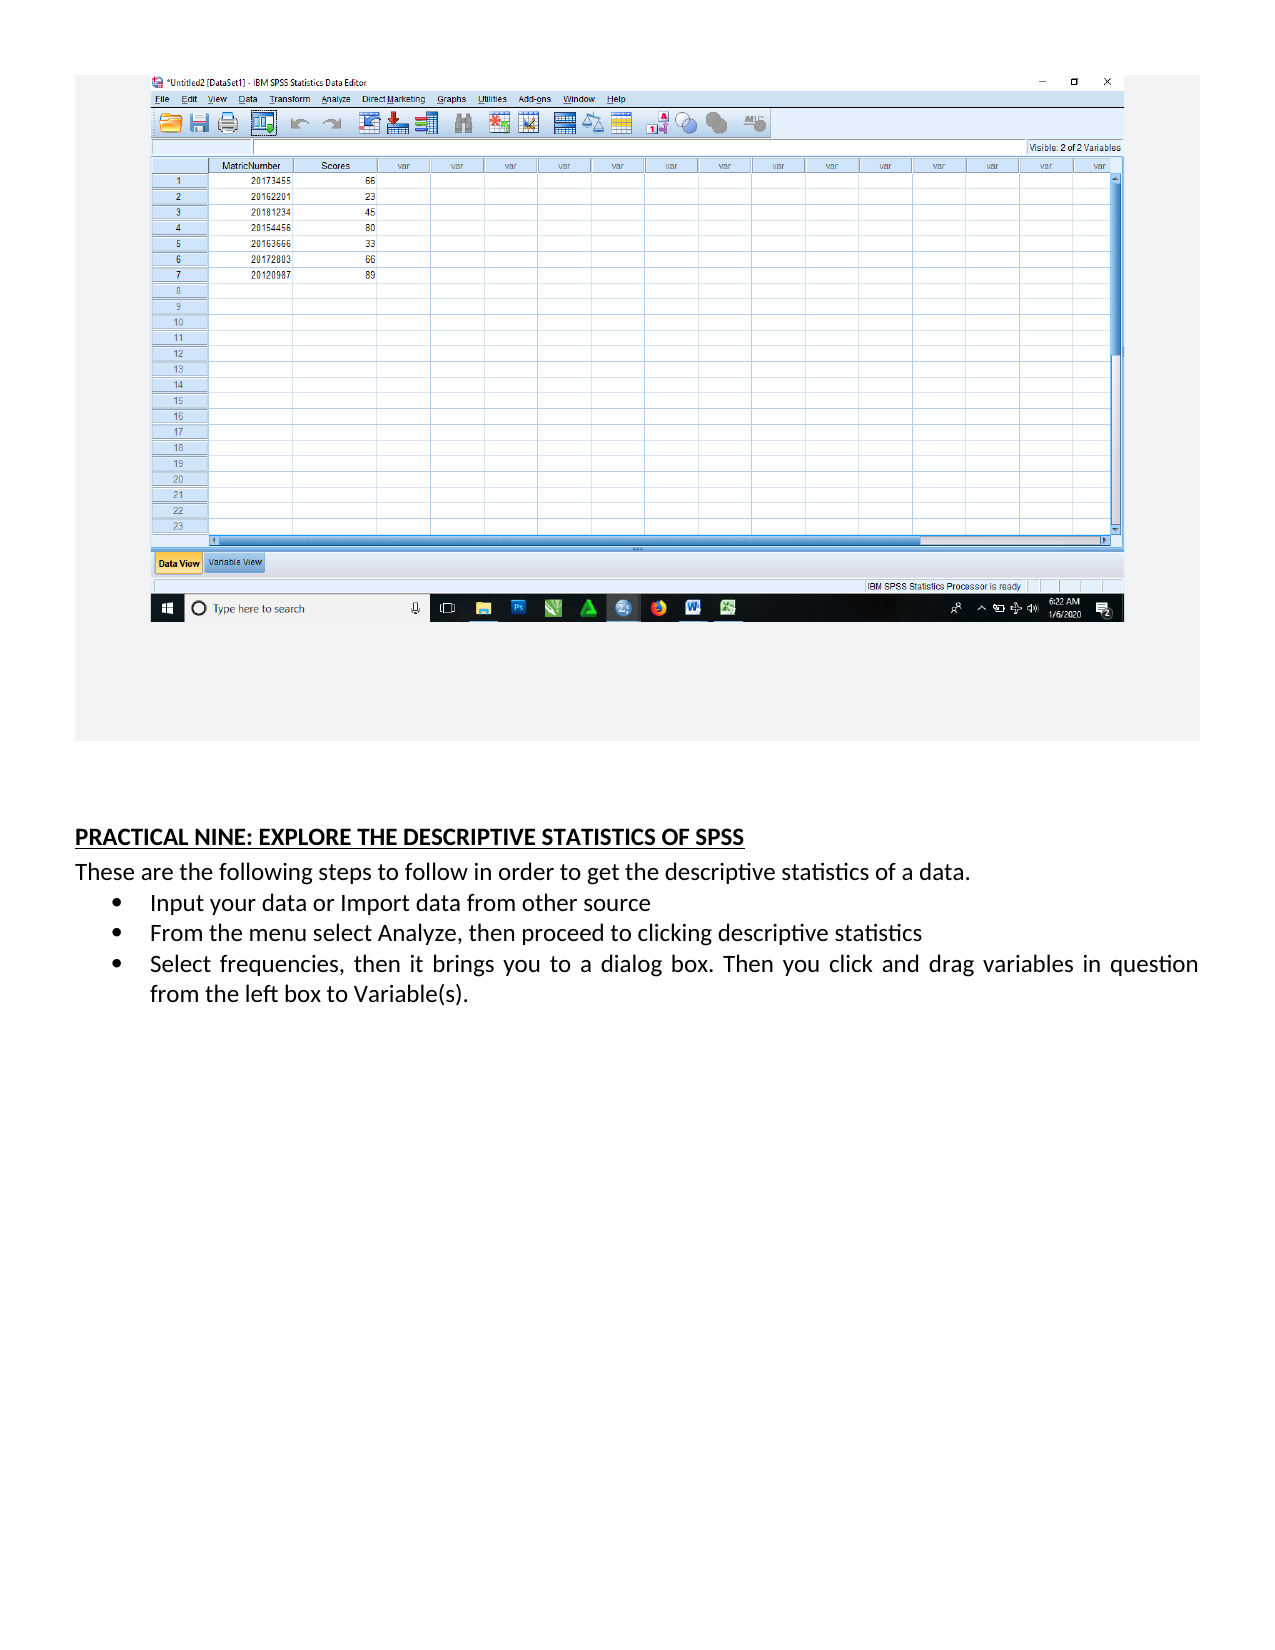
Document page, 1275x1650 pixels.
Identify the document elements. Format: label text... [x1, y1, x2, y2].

list Select frequencies, then it brings you to a dialog box. Then you click and drag variables in question from the left box to Variable(s). [112, 948, 1200, 1009]
list Input your data or Import data from other source [112, 887, 1200, 917]
list From the menu select Analyze, then proceed to clicking descriptive statistics [112, 917, 1200, 948]
text These are the following steps to follow in order to get the descriptive statistics of a data. [75, 856, 1200, 887]
picture [150, 75, 1125, 622]
subtitle PRACTICAL NINE: EXPLORE THE DESCRIPTIVE STATISTICS OF SPSS [75, 821, 1200, 852]
